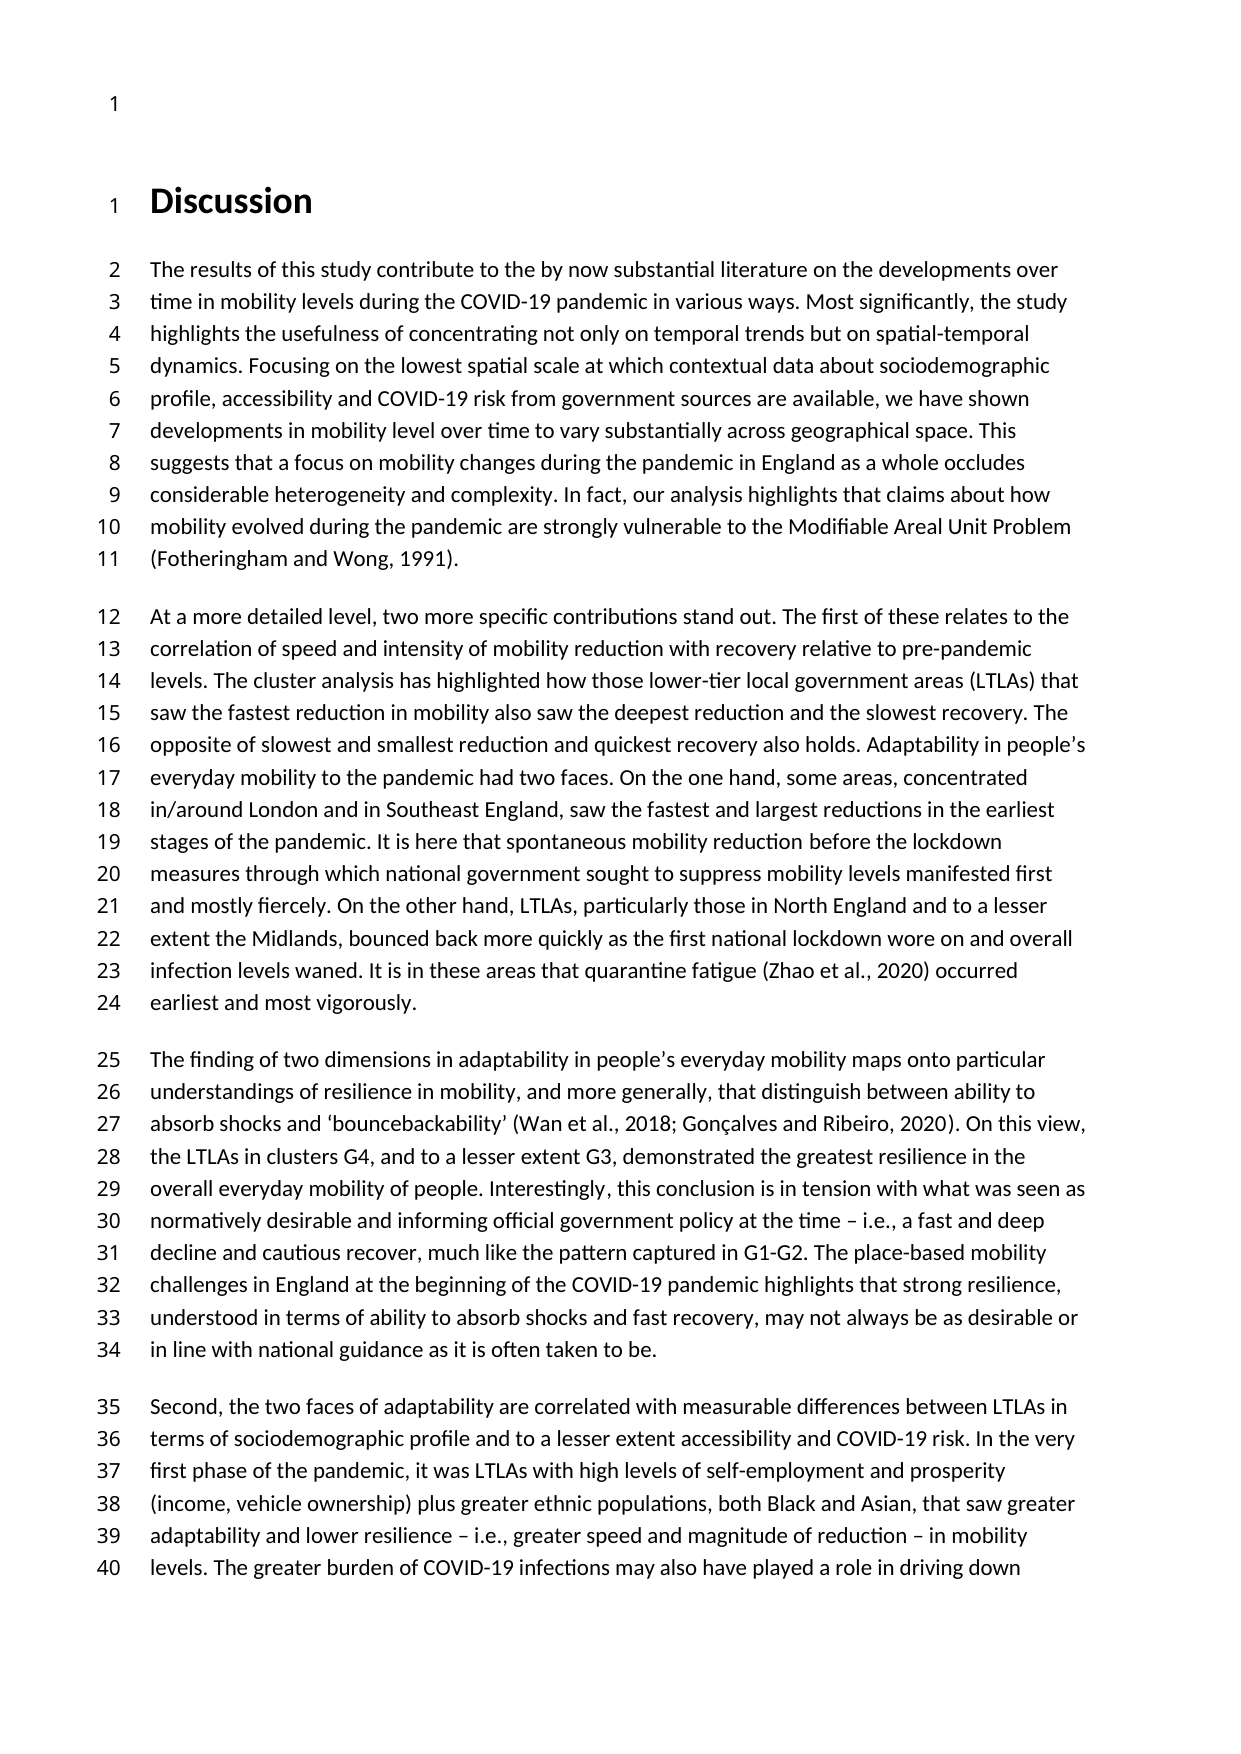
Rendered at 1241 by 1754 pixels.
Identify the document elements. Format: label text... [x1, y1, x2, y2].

text The finding of two dimensions in adaptability in people’s everyday mobility maps onto particular understandings of resilience in mobility, and more generally, that distinguish between ability to absorb shocks and ‘bouncebackability’ (Wan et al., 2018; Gonçalves and Ribeiro, 2020). On this view, the LTLAs in clusters G4, and to a lesser extent G3, demonstrated the greatest resilience in the overall everyday mobility of people. Interestingly, this conclusion is in tension with what was seen as normatively desirable and informing official government policy at the time – i.e., a fast and deep decline and cautious recover, much like the pattern captured in G1-G2. The place-based mobility challenges in England at the beginning of the COVID-19 pandemic highlights that strong resilience, understood in terms of ability to absorb shocks and fast recovery, may not always be as desirable or in line with national guidance as it is often taken to be. [150, 1045, 1090, 1363]
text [150, 1392, 1090, 1581]
text At a more detailed level, two more specific contributions stand out. The first of these relates to the correlation of speed and intensity of mobility reduction with recovery relative to pre-pandemic levels. The cluster analysis has highlighted how those lower-tier local government areas (LTLAs) that saw the fastest reduction in mobility also saw the deepest reduction and the slowest recovery. The opposite of slowest and smallest reduction and quickest recovery also holds. Adaptability in people’s everyday mobility to the pandemic had two faces. On the one hand, some areas, concentrated in/around London and in Southeast England, saw the fastest and largest reductions in the earliest stages of the pandemic. It is here that spontaneous mobility reduction before the lockdown measures through which national government sought to suppress mobility levels manifested first and mostly fiercely. On the other hand, LTLAs, particularly those in North England and to a lesser extent the Midlands, bounced back more quickly as the first national lockdown wore on and overall infection levels waned. It is in these areas that quarantine fatigue (Zhao et al., 2020) occurred earliest and most vigorously. [150, 602, 1090, 1016]
text The results of this study contribute to the by now substantial literature on the developments over time in mobility levels during the COVID-19 pandemic in various ways. Most significantly, the study highlights the usefulness of concentrating not only on temporal trends but on spatial-temporal dynamics. Focusing on the lowest spatial scale at which contextual data about sociodemographic profile, accessibility and COVID-19 risk from government sources are available, we have shown developments in mobility level over time to vary substantially across geographical space. This suggests that a focus on mobility changes during the pandemic in England as a whole occludes considerable heterogeneity and complexity. In fact, our analysis highlights that claims about how mobility evolved during the pandemic are strongly vulnerable to the Modifiable Areal Unit Problem (Fotheringham and Wong, 1991). [150, 255, 1090, 573]
subtitle Discussion [150, 177, 1090, 223]
